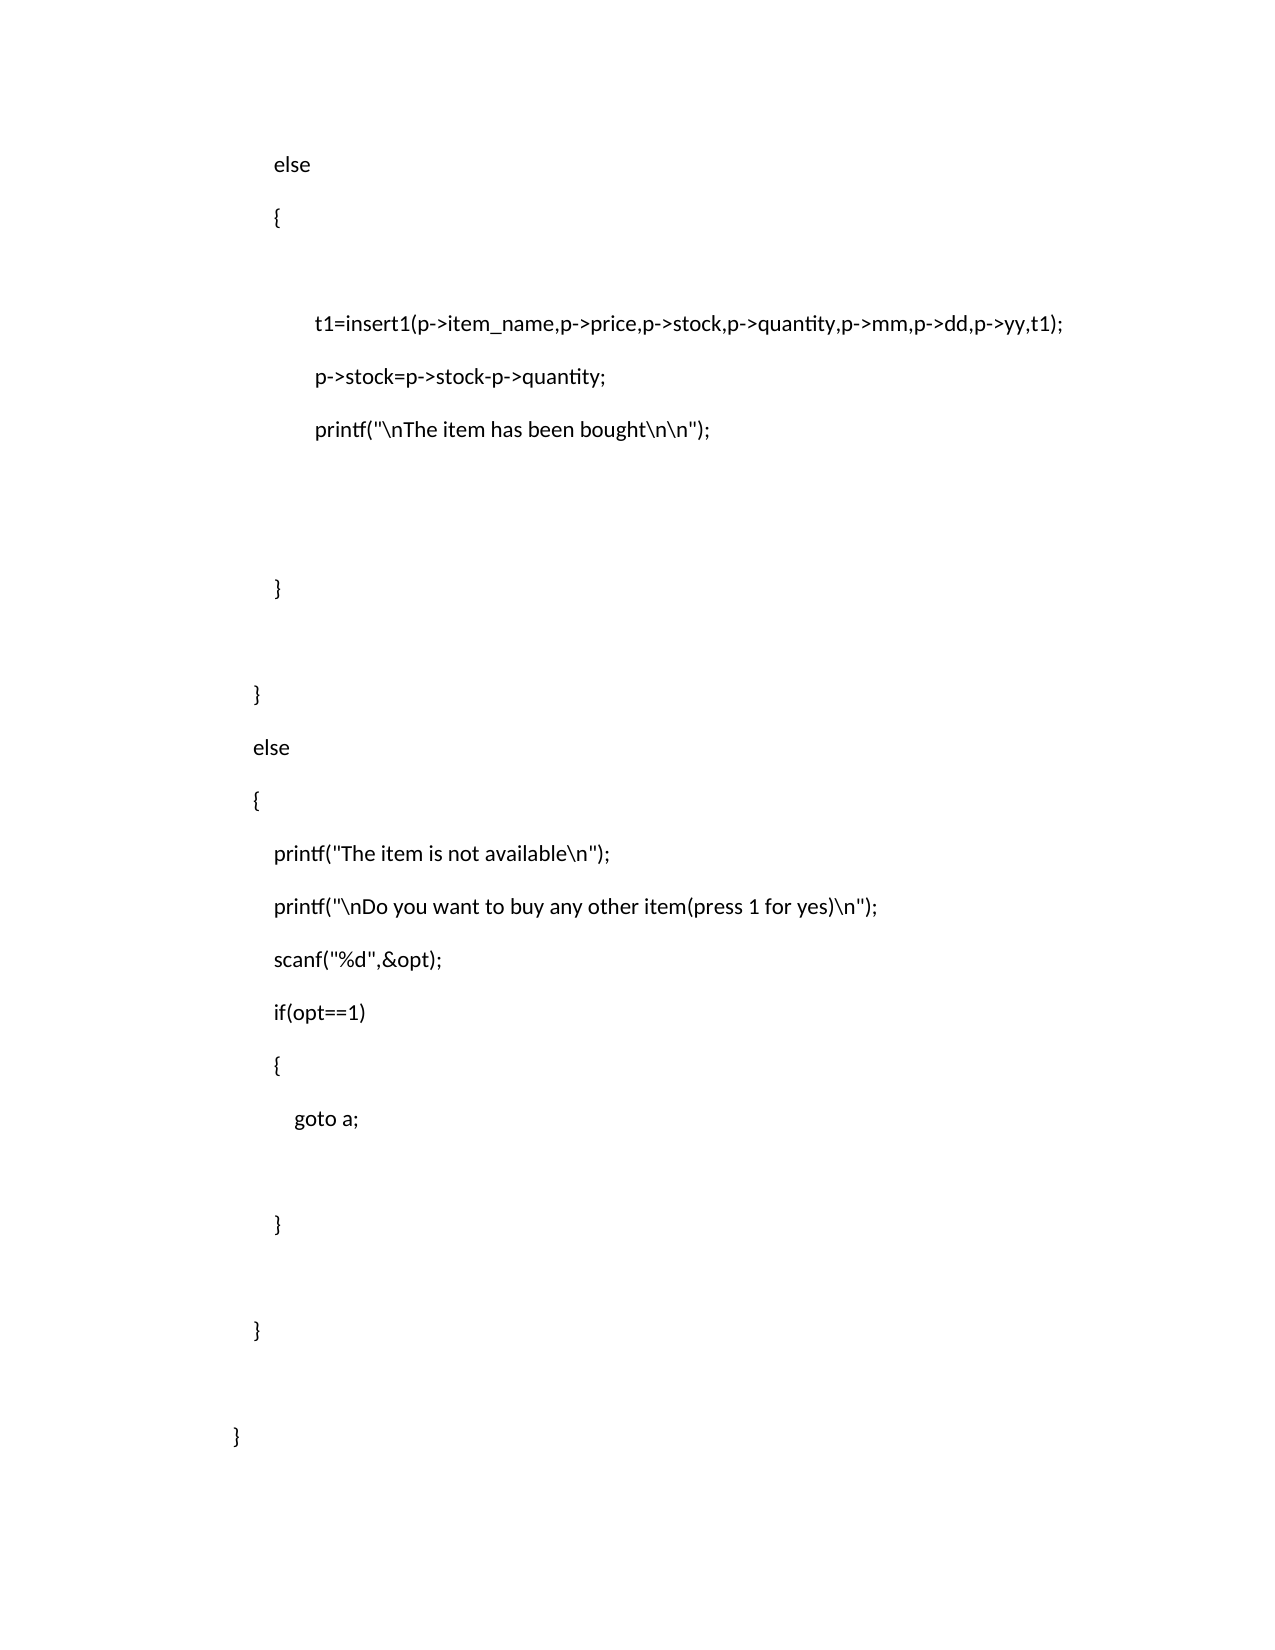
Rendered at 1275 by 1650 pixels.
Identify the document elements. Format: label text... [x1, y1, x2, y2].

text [150, 309, 1125, 337]
text } [150, 1316, 1125, 1344]
text printf("The item is not available\n"); [150, 839, 1125, 867]
text { [150, 203, 1125, 231]
text } [150, 680, 1125, 708]
text } [150, 574, 1125, 602]
text goto a; [150, 1104, 1125, 1132]
text } [150, 1210, 1125, 1238]
text { [150, 1051, 1125, 1079]
text { [150, 786, 1125, 814]
text printf("\nDo you want to buy any other item(press 1 for yes)\n"); [150, 892, 1125, 920]
text else [150, 733, 1125, 761]
text p->stock=p->stock-p->quantity; [150, 362, 1125, 390]
text scanf("%d",&opt); [150, 945, 1125, 973]
text else [150, 150, 1125, 178]
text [150, 415, 1125, 443]
text if(opt==1) [150, 998, 1125, 1026]
text } [150, 1422, 1125, 1451]
